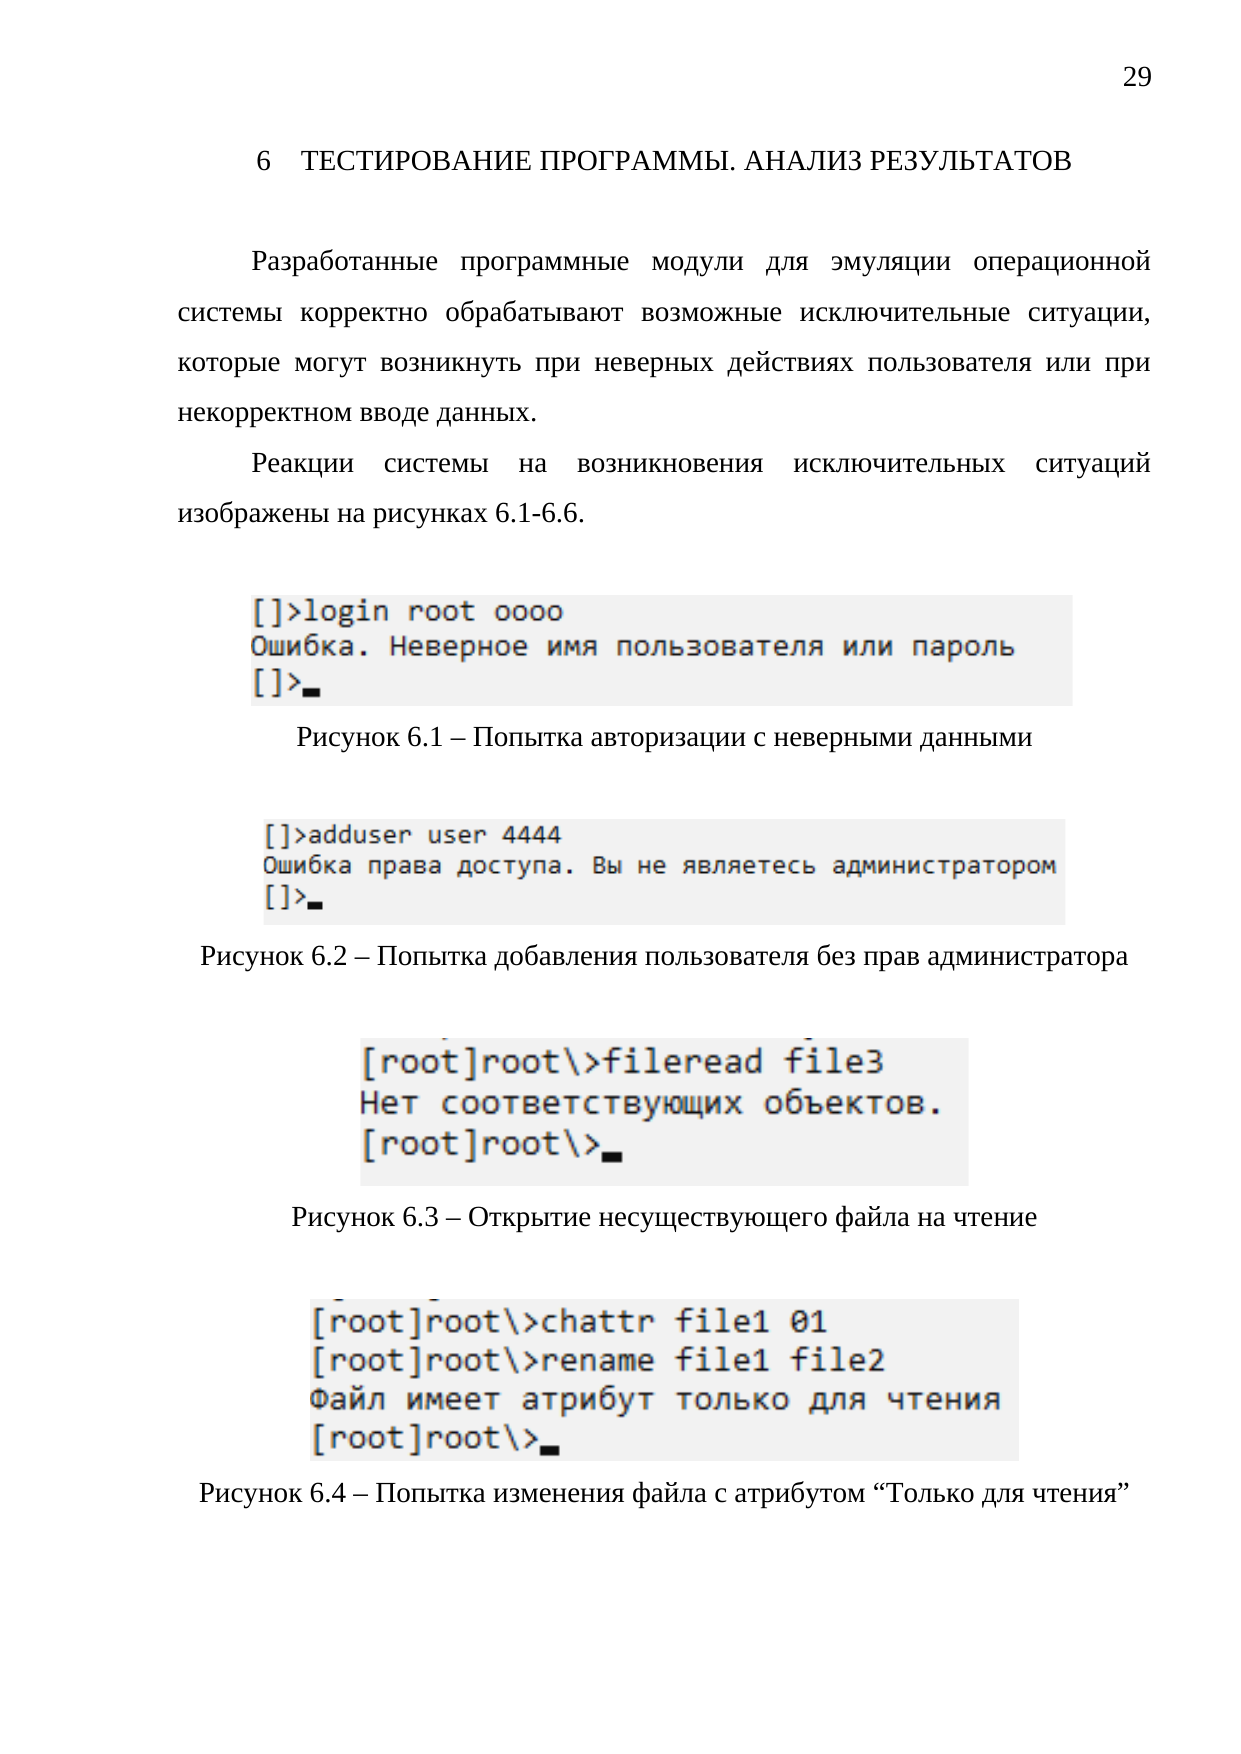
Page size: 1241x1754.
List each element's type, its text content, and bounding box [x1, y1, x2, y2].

text Рисунок 6.2 – Попытка добавления пользователя без прав администратора [177, 938, 1152, 972]
text Рисунок 6.1 – Попытка авторизации с неверными данными [177, 719, 1152, 752]
picture [263, 819, 1066, 925]
text Рисунок 6.4 – Попытка изменения файла с атрибутом “Только для чтения” [177, 1475, 1152, 1508]
text Рисунок 6.3 – Открытие несуществующего файла на чтение [177, 1199, 1152, 1233]
picture [310, 1299, 1019, 1461]
text Разработанные программные модули для эмуляции операционной системы корректно обрабатывают возможные исключительные ситуации, которые могут возникнуть при неверных действиях пользователя или при некорректном вводе данных. [177, 243, 1152, 428]
text Реакции системы на возникновения исключительных ситуаций изображены на рисунках 6.1-6.6. [177, 445, 1152, 528]
subtitle ТЕСТИРОВАНИЕ ПРОГРАММЫ. АНАЛИЗ РЕЗУЛЬТАТОВ [177, 143, 1152, 176]
picture [360, 1038, 969, 1186]
picture [251, 595, 1073, 706]
